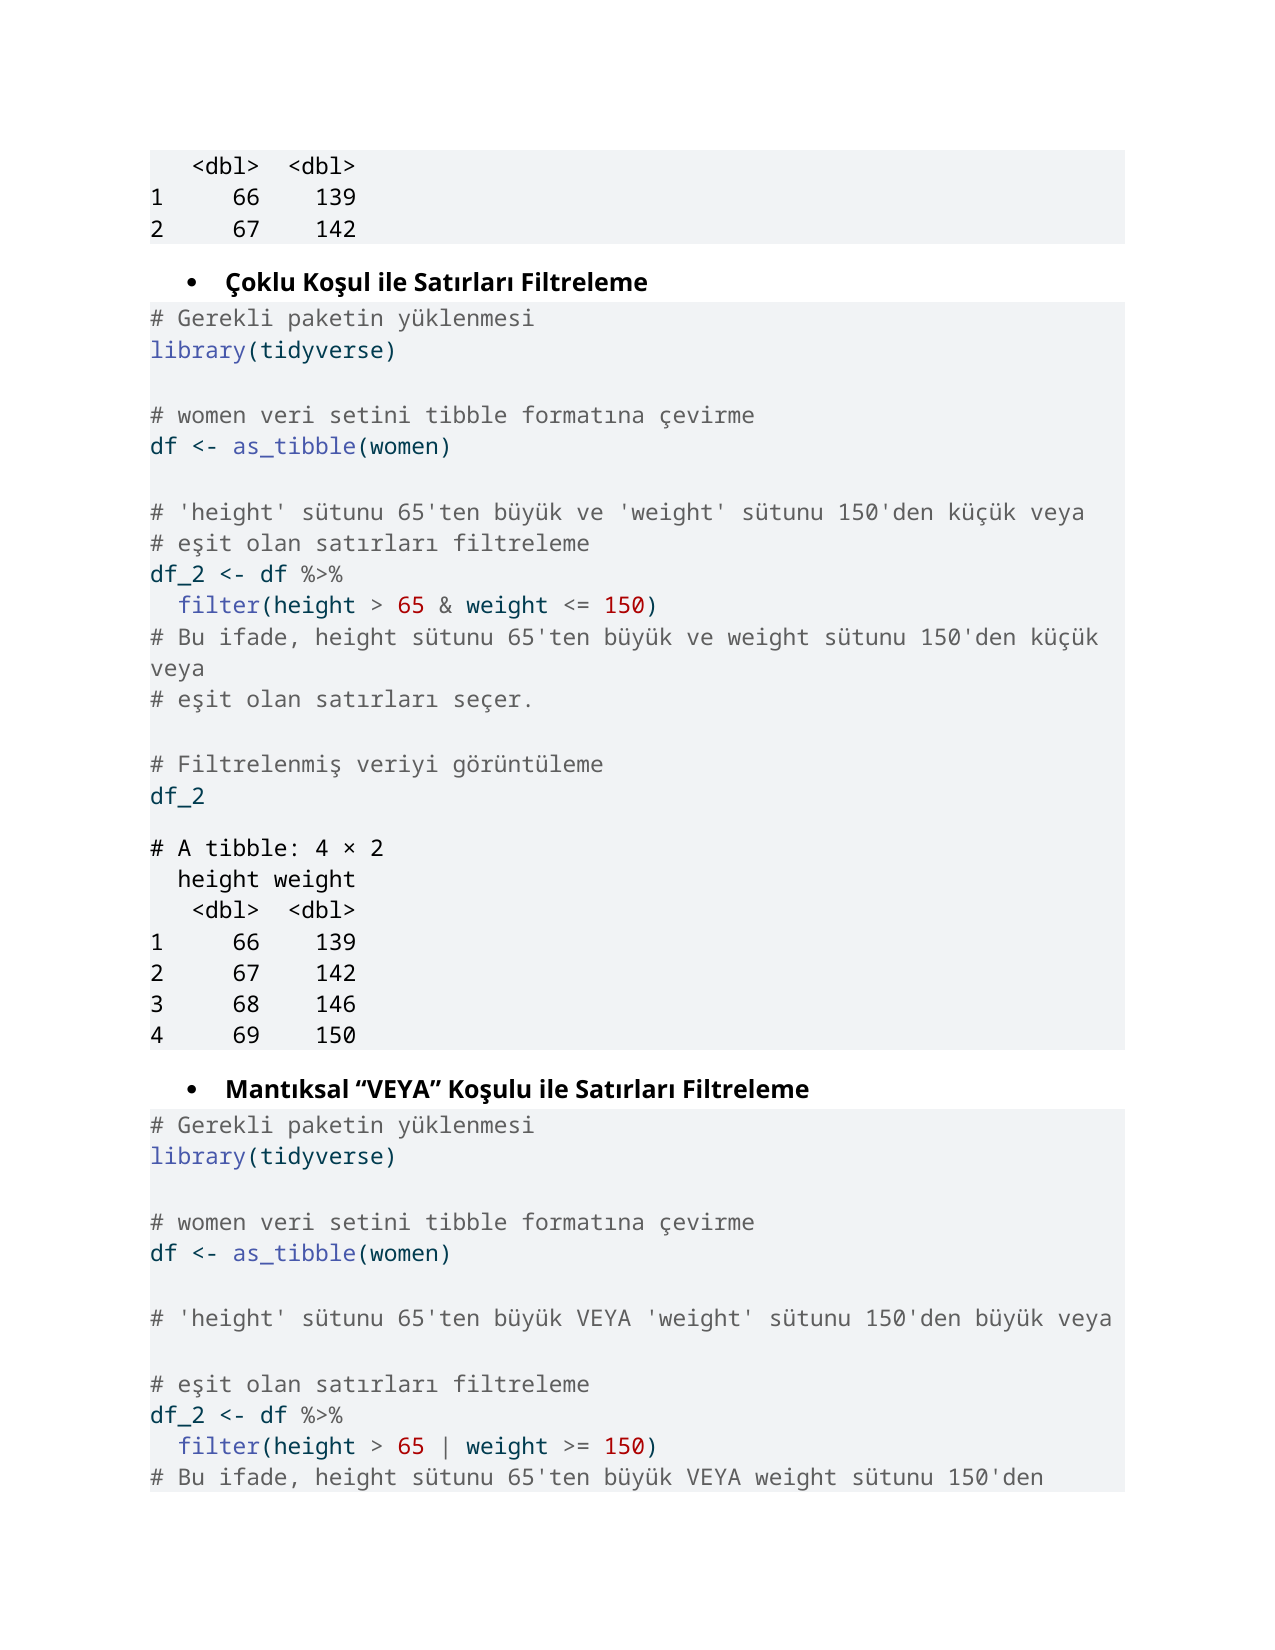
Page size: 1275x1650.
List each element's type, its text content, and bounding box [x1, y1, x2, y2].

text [150, 1109, 1125, 1492]
text # A tibble: 4 × 2 height weight <dbl> <dbl> 1 66 139 2 67 142 3 68 146 4 69 150 [150, 832, 1125, 1050]
list Mantıksal “VEYA” Koşulu ile Satırları Filtreleme [187, 1071, 1125, 1105]
text # Gerekli paketin yüklenmesi library(tidyverse) # women veri setini tibble formatına çevirme df <- as_tibble(women) # 'height' sütunu 65'ten büyük ve 'weight' sütunu 150'den küçük veya # eşit olan satırları filtreleme df_2 <- df %>% filter(height > 65 & weight <= 150) # Bu ifade, height sütunu 65'ten büyük ve weight sütunu 150'den küçük veya # eşit olan satırları seçer. # Filtrelenmiş veriyi görüntüleme df_2 [150, 302, 1125, 811]
list Çoklu Koşul ile Satırları Filtreleme [187, 264, 1125, 299]
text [150, 150, 1125, 244]
